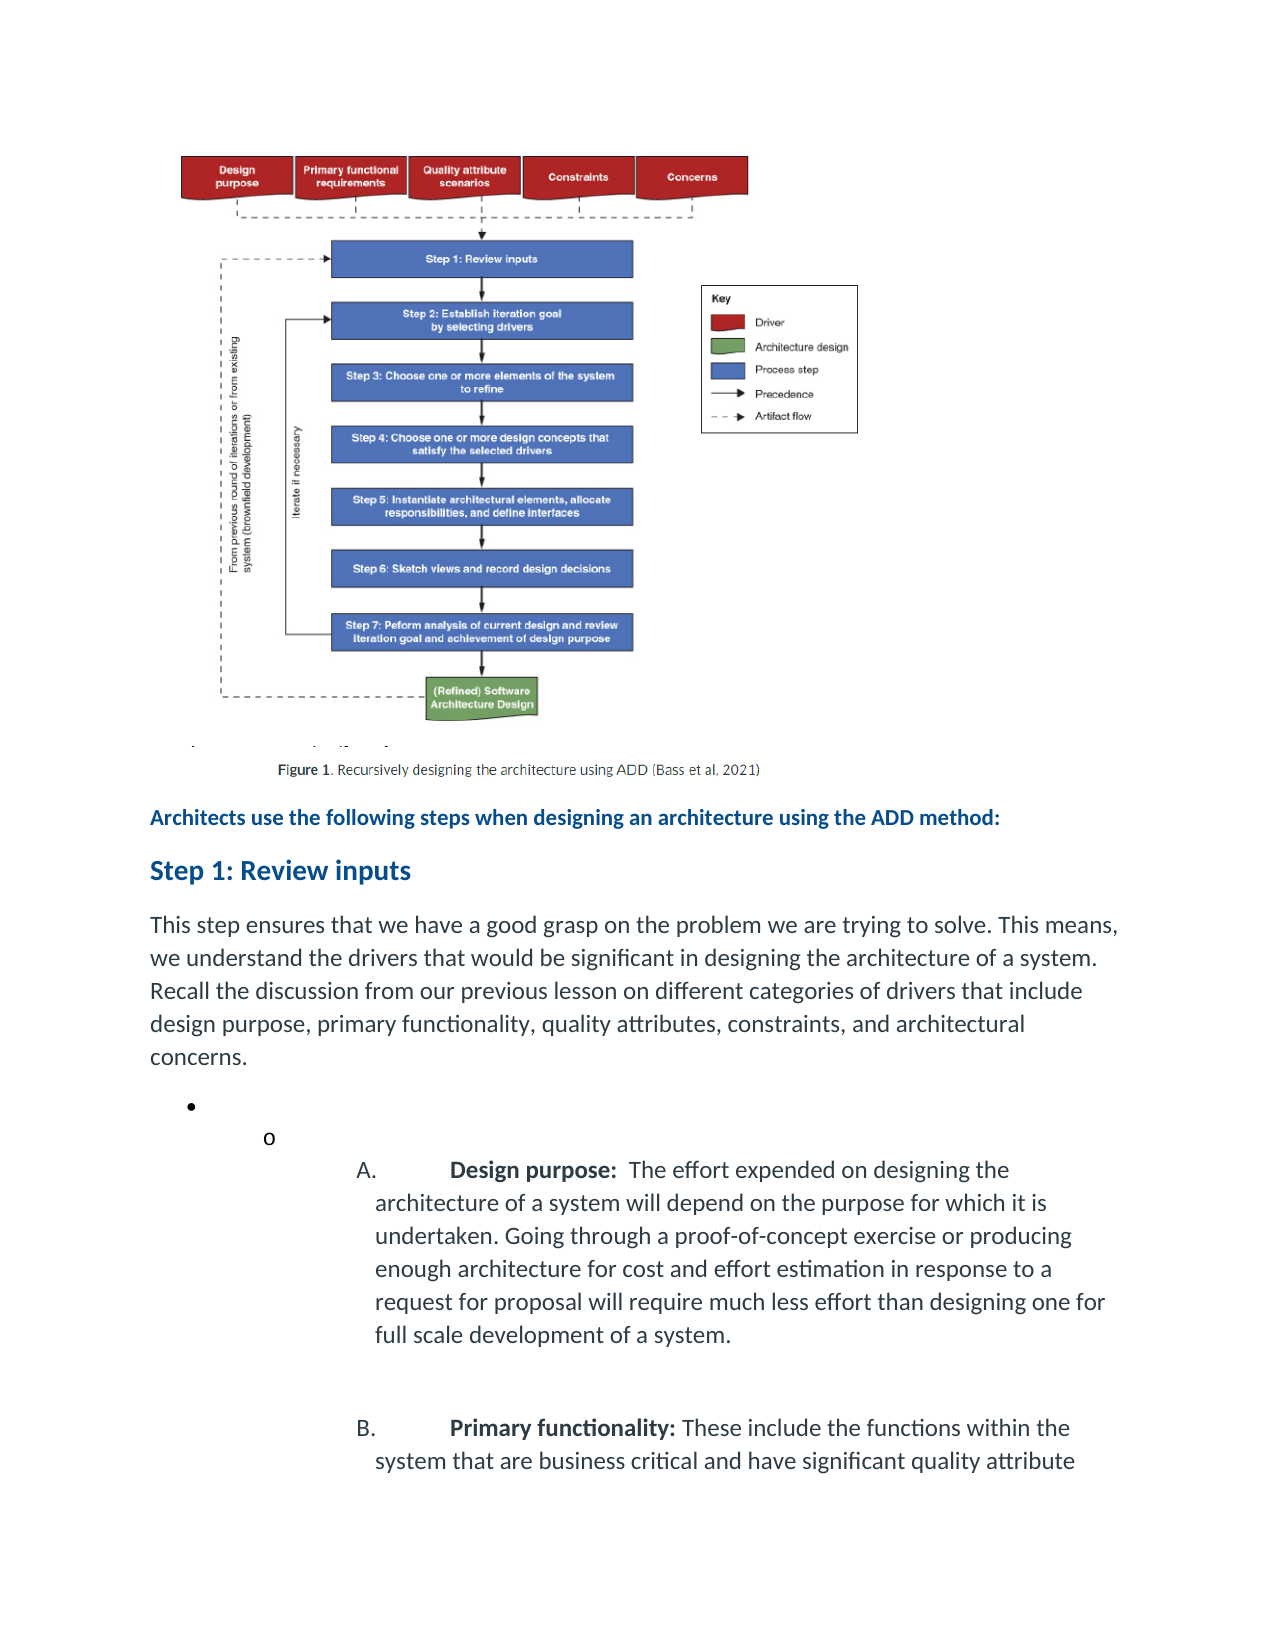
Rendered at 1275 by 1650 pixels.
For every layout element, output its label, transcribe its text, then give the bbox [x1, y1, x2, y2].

text Step 1: Review inputs [150, 852, 1125, 888]
text This step ensures that we have a good grasp on the problem we are trying to solve. This means, we understand the drivers that would be significant in designing the architecture of a system. Recall the discussion from our previous lesson on different categories of drivers that include design purpose, primary functionality, quality attributes, constraints, and architectural concerns. [150, 909, 1125, 1072]
list Design purpose: The effort expended on designing the architecture of a system will depend on the purpose for which it is undertaken. Going through a proof-of-concept exercise or producing enough architecture for cost and effort estimation in response to a request for proposal will require much less effort than designing one for full scale development of a system. [356, 1154, 1125, 1410]
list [356, 1412, 1125, 1475]
subtitle Architects use the following steps when designing an architecture using the ADD method: [150, 803, 1125, 831]
